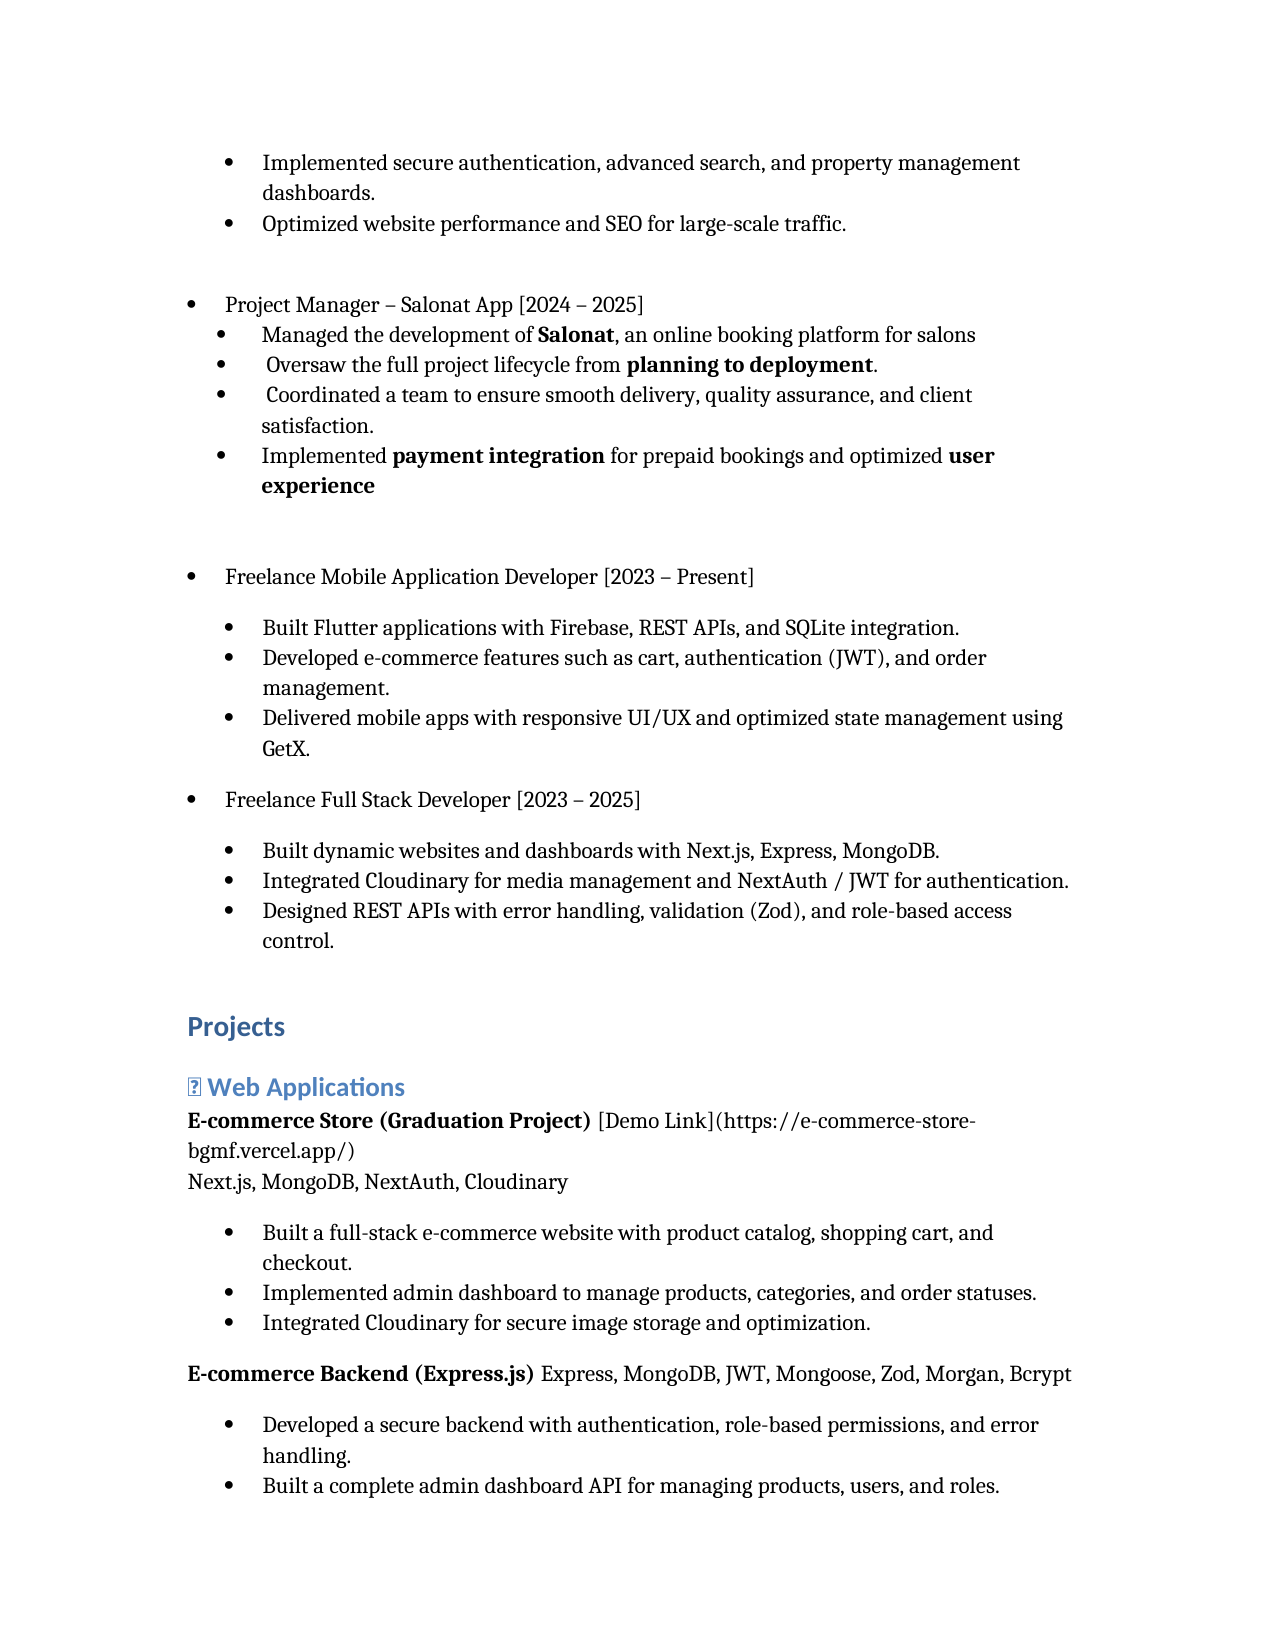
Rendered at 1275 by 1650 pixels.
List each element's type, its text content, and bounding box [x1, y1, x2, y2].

list Project Manager – Salonat App [2024 – 2025] [187, 292, 1087, 318]
list Developed a secure backend with authentication, role-based permissions, and error handling. [225, 1412, 1087, 1469]
list Freelance Mobile Application Developer [2023 – Present] [187, 563, 1087, 590]
list Built a complete admin dashboard API for managing products, users, and roles. [225, 1473, 1087, 1499]
text E-commerce Backend (Express.js) Express, MongoDB, JWT, Mongoose, Zod, Morgan, Bcrypt [187, 1361, 1087, 1387]
list Optimized website performance and SEO for large-scale traffic. [225, 210, 1087, 237]
list Integrated Cloudinary for media management and NextAuth / JWT for authentication. [225, 868, 1087, 894]
list Designed REST APIs with error handling, validation (Zod), and role-based access control. [225, 898, 1087, 954]
list Implemented admin dashboard to manage products, categories, and order statuses. [225, 1280, 1087, 1306]
list Implemented payment integration for prepaid bookings and optimized user experience [217, 443, 1087, 499]
list Developed e-commerce features such as cart, authentication (JWT), and order management. [225, 645, 1087, 701]
list Oversaw the full project lifecycle from planning to deployment. [217, 352, 1087, 378]
list Built Flutter applications with Firebase, REST APIs, and SQLite integration. [225, 614, 1087, 641]
subtitle 🌐 Web Applications [187, 1070, 1087, 1103]
text E-commerce Store (Graduation Project) [Demo Link](https://e-commerce-store-bgmf.vercel.app/) Next.js, MongoDB, NextAuth, Cloudinary [187, 1108, 1087, 1195]
list Managed the development of Salonat, an online booking platform for salons [217, 322, 1087, 348]
list Built dynamic websites and dashboards with Next.js, Express, MongoDB. [225, 837, 1087, 864]
list Implemented secure authentication, advanced search, and property management dashboards. [225, 150, 1087, 207]
list Delivered mobile apps with responsive UI/UX and optimized state management using GetX. [225, 705, 1087, 762]
list Freelance Full Stack Developer [2023 – 2025] [187, 786, 1087, 813]
list Built a full-stack e-commerce website with product catalog, shopping cart, and checkout. [225, 1219, 1087, 1276]
list Coordinated a team to ensure smooth delivery, quality assurance, and client satisfaction. [217, 382, 1087, 439]
subtitle Projects [187, 1008, 1087, 1044]
list Integrated Cloudinary for secure image storage and optimization. [225, 1310, 1087, 1336]
